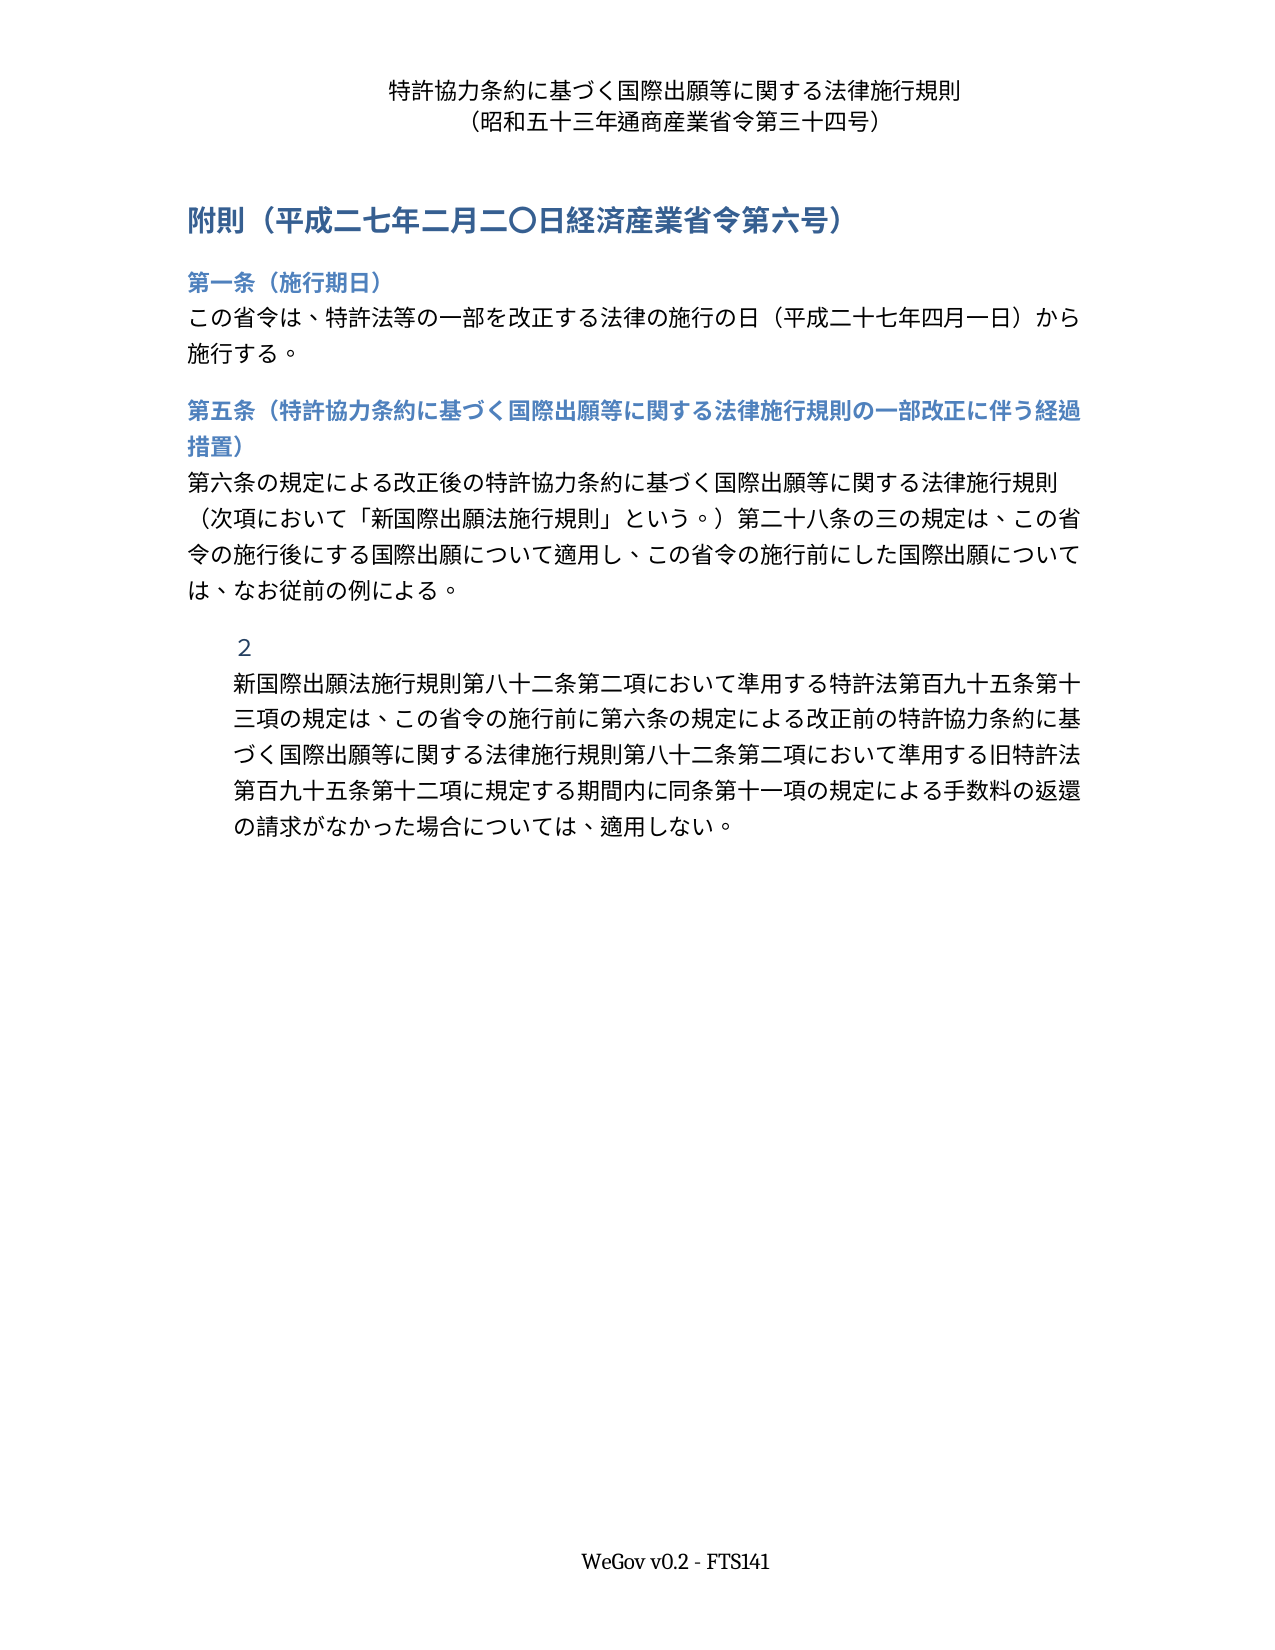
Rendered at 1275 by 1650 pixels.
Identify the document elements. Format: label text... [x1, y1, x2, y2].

subtitle 第一条（施行期日） [187, 266, 1087, 298]
subtitle ２ [233, 632, 1087, 663]
text 新国際出願法施行規則第八十二条第二項において準用する特許法第百九十五条第十三項の規定は、この省令の施行前に第六条の規定による改正前の特許協力条約に基づく国際出願等に関する法律施行規則第八十二条第二項において準用する旧特許法第百九十五条第十二項に規定する期間内に同条第十一項の規定による手数料の返還の請求がなかった場合については、適用しない。 [233, 667, 1087, 842]
subtitle 附則（平成二七年二月二〇日経済産業省令第六号） [187, 200, 1087, 240]
subtitle 第五条（特許協力条約に基づく国際出願等に関する法律施行規則の一部改正に伴う経過措置） [187, 395, 1087, 462]
text この省令は、特許法等の一部を改正する法律の施行の日（平成二十七年四月一日）から施行する。 [187, 302, 1087, 369]
text 第六条の規定による改正後の特許協力条約に基づく国際出願等に関する法律施行規則（次項において「新国際出願法施行規則」という。）第二十八条の三の規定は、この省令の施行後にする国際出願について適用し、この省令の施行前にした国際出願については、なお従前の例による。 [187, 467, 1087, 606]
